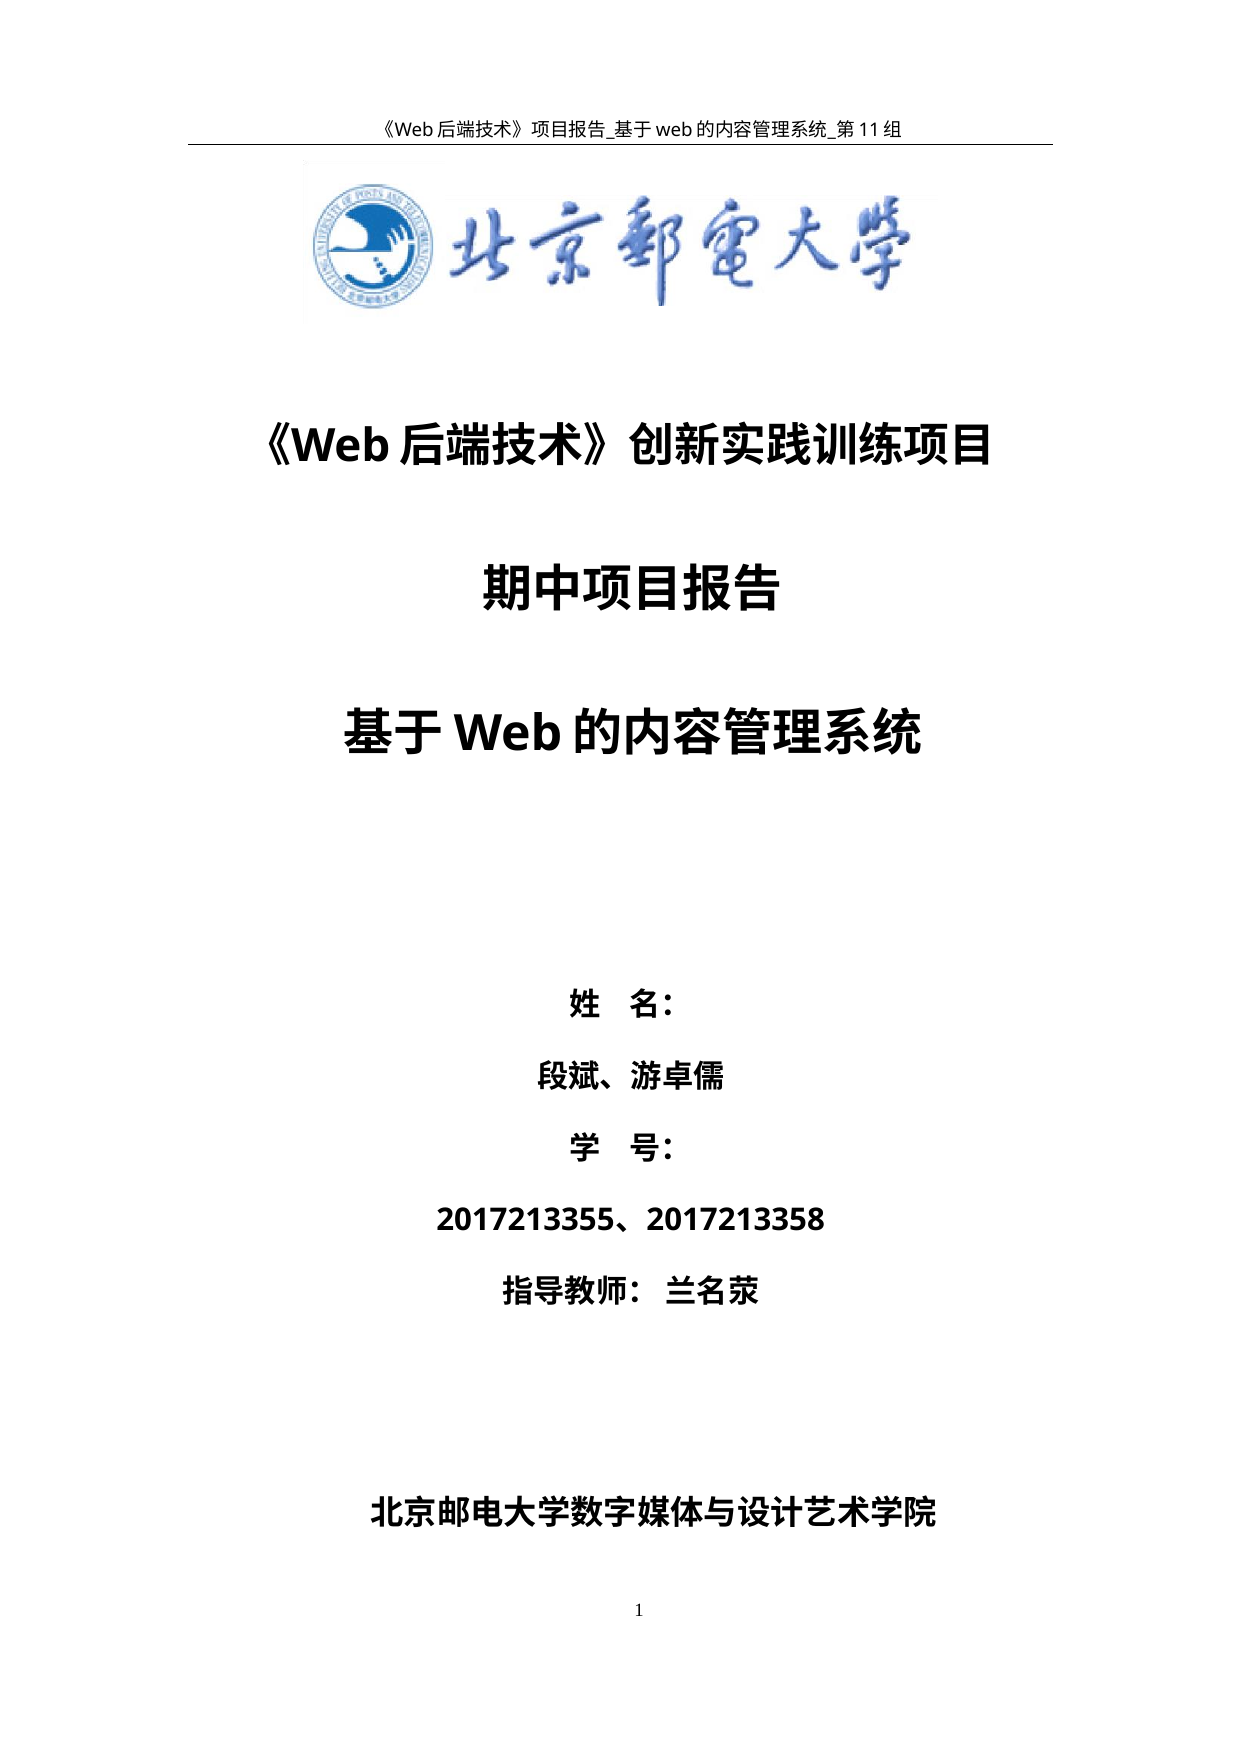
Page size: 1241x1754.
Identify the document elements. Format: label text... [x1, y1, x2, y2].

text 2017213355、2017213358 [187, 1185, 1053, 1250]
text 学 号： [187, 1113, 1053, 1178]
picture [302, 159, 938, 324]
text 指导教师： 兰名荥 [187, 1256, 1053, 1321]
text 《Web后端技术》创新实践训练项目 [187, 393, 1053, 490]
text 北京邮电大学数字媒体与设计艺术学院 [187, 1477, 1053, 1542]
text 基于Web的内容管理系统 [187, 680, 1053, 778]
text 期中项目报告 [187, 536, 1053, 633]
text 姓 名： [187, 969, 1053, 1034]
text 段斌、游卓儒 [187, 1041, 1053, 1106]
